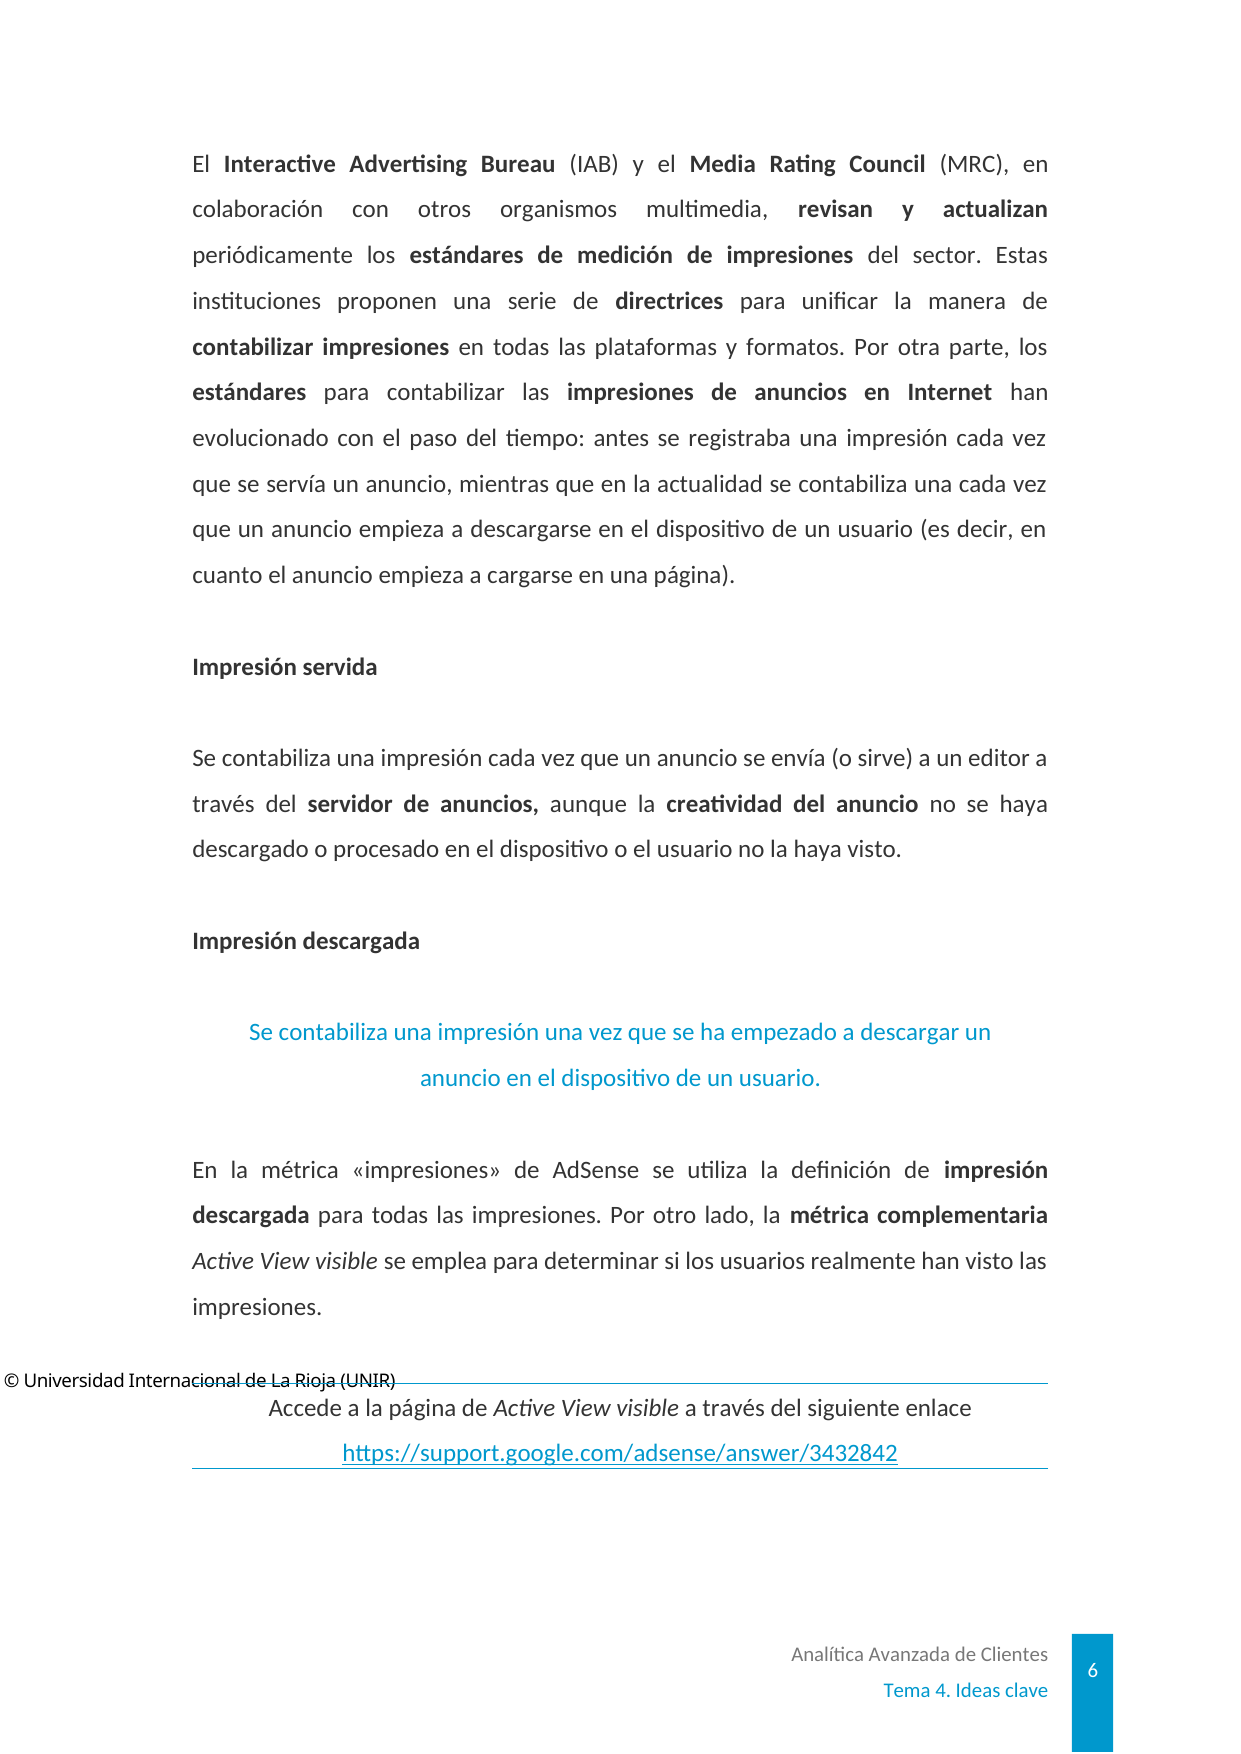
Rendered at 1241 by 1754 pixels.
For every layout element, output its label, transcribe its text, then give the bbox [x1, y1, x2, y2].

text Impresión descargada [192, 925, 1048, 956]
text Accede a la página de Active View visible a través del siguiente enlace https://support.google.com/adsense/answer/3432842 [192, 1384, 1048, 1468]
text Se contabiliza una impresión cada vez que un anuncio se envía (o sirve) a un editor a través del servidor de anuncios, aunque la creatividad del anuncio no se haya descargado o procesado en el dispositivo o el usuario no la haya visto. [192, 742, 1048, 864]
text El Interactive Advertising Bureau (IAB) y el Media Rating Council (MRC), en colaboración con otros organismos multimedia, revisan y actualizan periódicamente los estándares de medición de impresiones del sector. Estas instituciones proponen una serie de directrices para unificar la manera de contabilizar impresiones en todas las plataformas y formatos. Por otra parte, los estándares para contabilizar las impresiones de anuncios en Internet han evolucionado con el paso del tiempo: antes se registraba una impresión cada vez que se servía un anuncio, mientras que en la actualidad se contabiliza una cada vez que un anuncio empieza a descargarse en el dispositivo de un usuario (es decir, en cuanto el anuncio empieza a cargarse en una página). [192, 148, 1048, 590]
text Se contabiliza una impresión una vez que se ha empezado a descargar un anuncio en el dispositivo de un usuario. [222, 1017, 1019, 1093]
text Impresión servida [192, 651, 1048, 681]
text En la métrica «impresiones» de AdSense se utiliza la definición de impresión descargada para todas las impresiones. Por otro lado, la métrica complementaria Active View visible se emplea para determinar si los usuarios realmente han visto las impresiones. [192, 1154, 1048, 1321]
